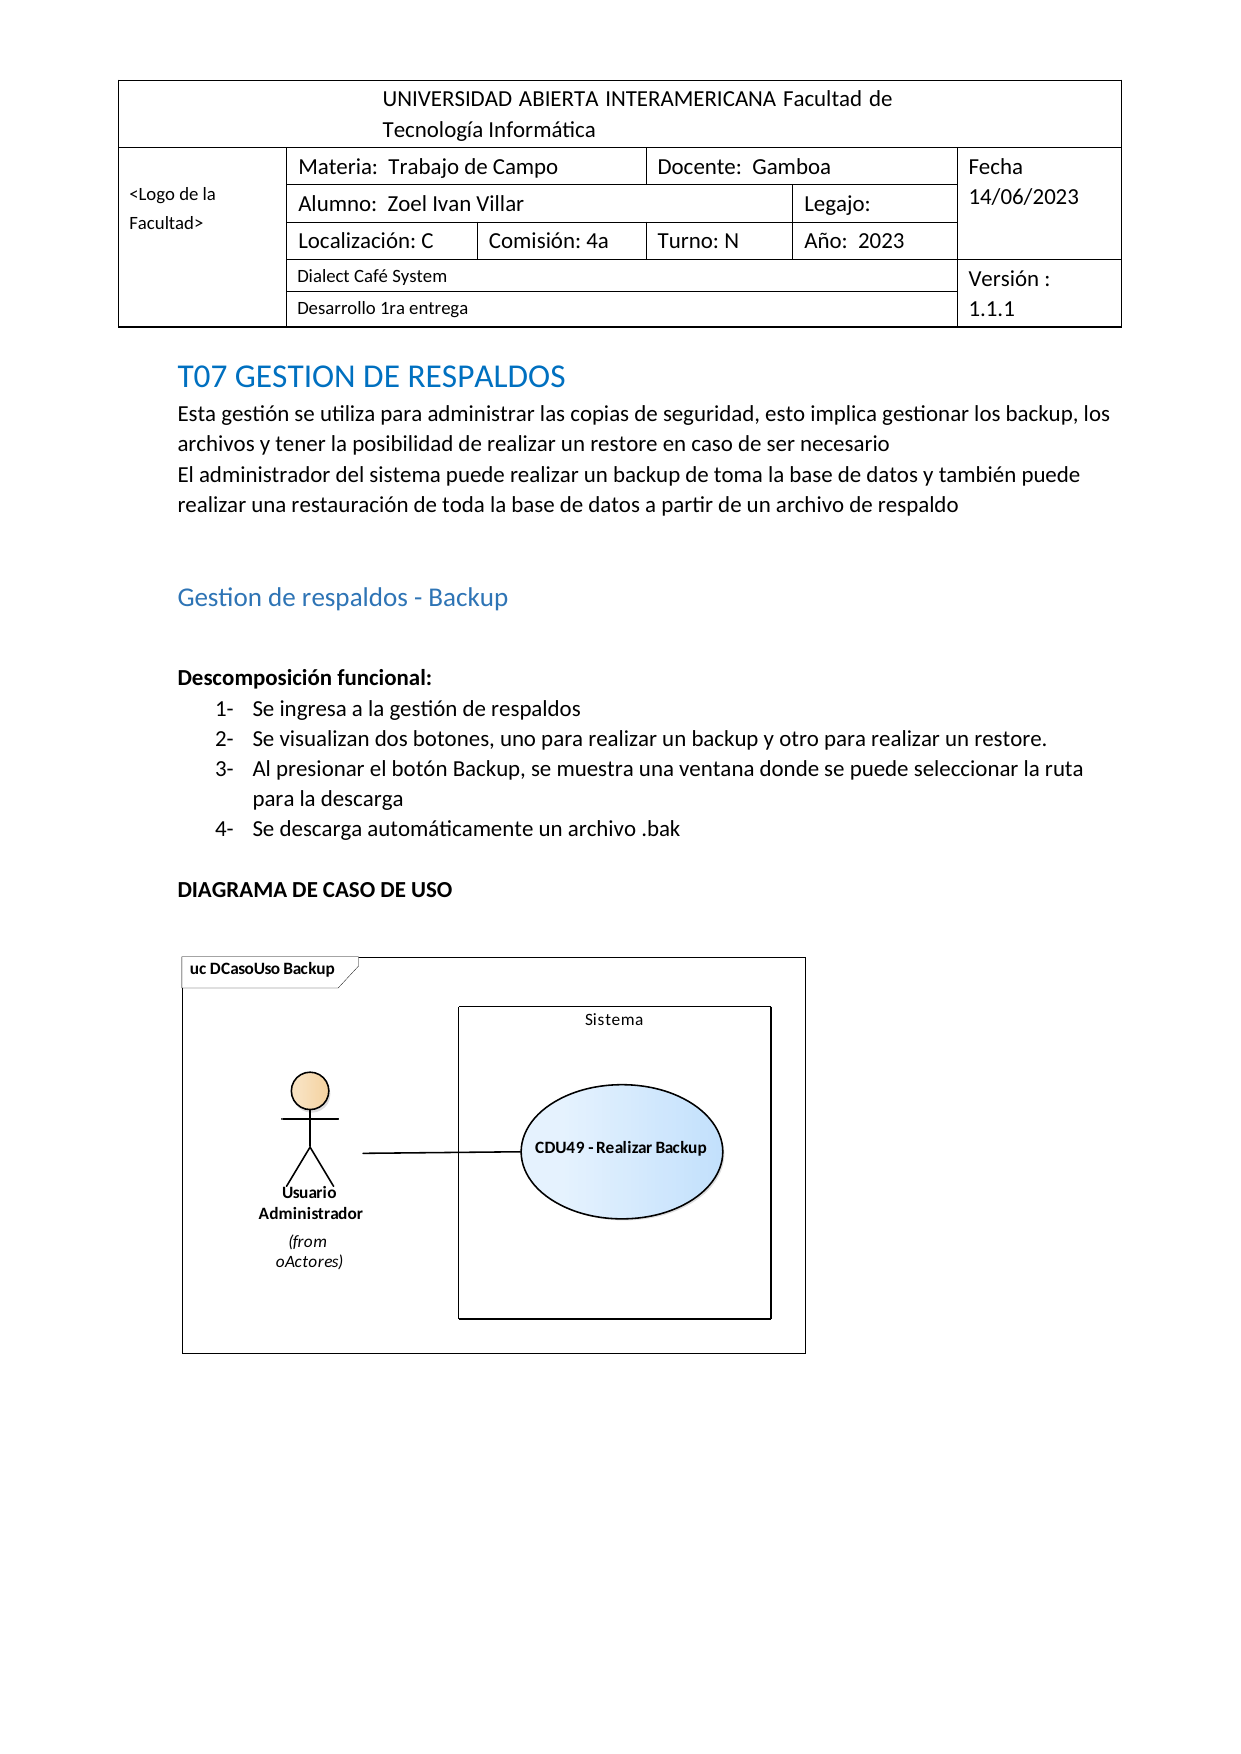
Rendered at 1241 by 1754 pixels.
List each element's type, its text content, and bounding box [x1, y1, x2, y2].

subtitle Gestion de respaldos - Backup [177, 581, 1122, 614]
list Se ingresa a la gestión de respaldos [215, 694, 1122, 722]
list Al presionar el botón Backup, se muestra una ventana donde se puede seleccionar la ruta para la descarga [215, 754, 1122, 812]
list Se visualizan dos botones, uno para realizar un backup y otro para realizar un restore. [215, 724, 1122, 752]
text Descomposición funcional: [177, 663, 1122, 691]
text Esta gestión se utiliza para administrar las copias de seguridad, esto implica gestionar los backup, los archivos y tener la posibilidad de realizar un restore en caso de ser necesario [177, 399, 1122, 458]
subtitle T07 GESTION DE RESPALDOS [177, 355, 1122, 396]
list Se descarga automáticamente un archivo .bak [215, 814, 1122, 842]
text DIAGRAMA DE CASO DE USO [177, 875, 1122, 903]
text El administrador del sistema puede realizar un backup de toma la base de datos y también puede realizar una restauración de toda la base de datos a partir de un archivo de respaldo [177, 460, 1122, 518]
